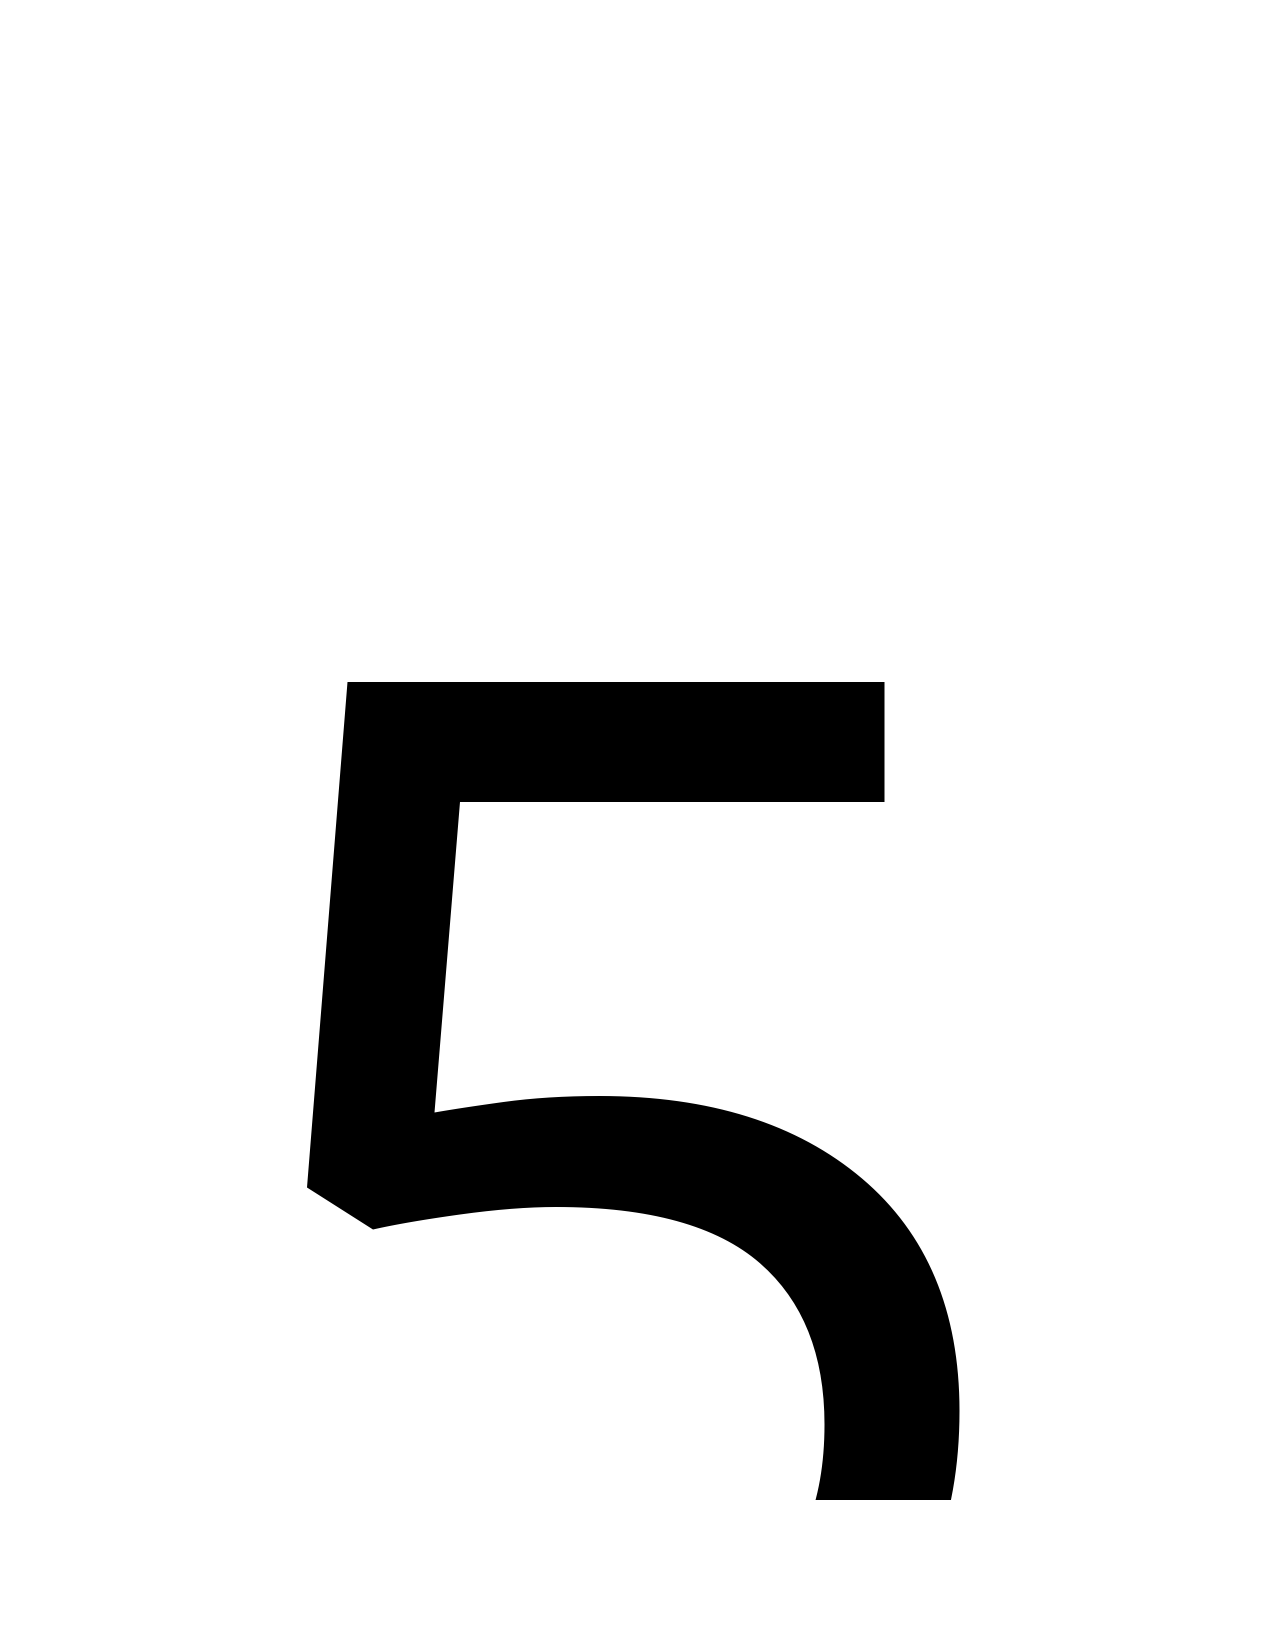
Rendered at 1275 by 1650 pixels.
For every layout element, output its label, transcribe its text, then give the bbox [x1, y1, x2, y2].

text ABCDEFGHIJKLMNOPQRSTUVWXYZabcdefghijklmnopqrstuvwxyz0123456789 [187, 150, 1087, 1500]
